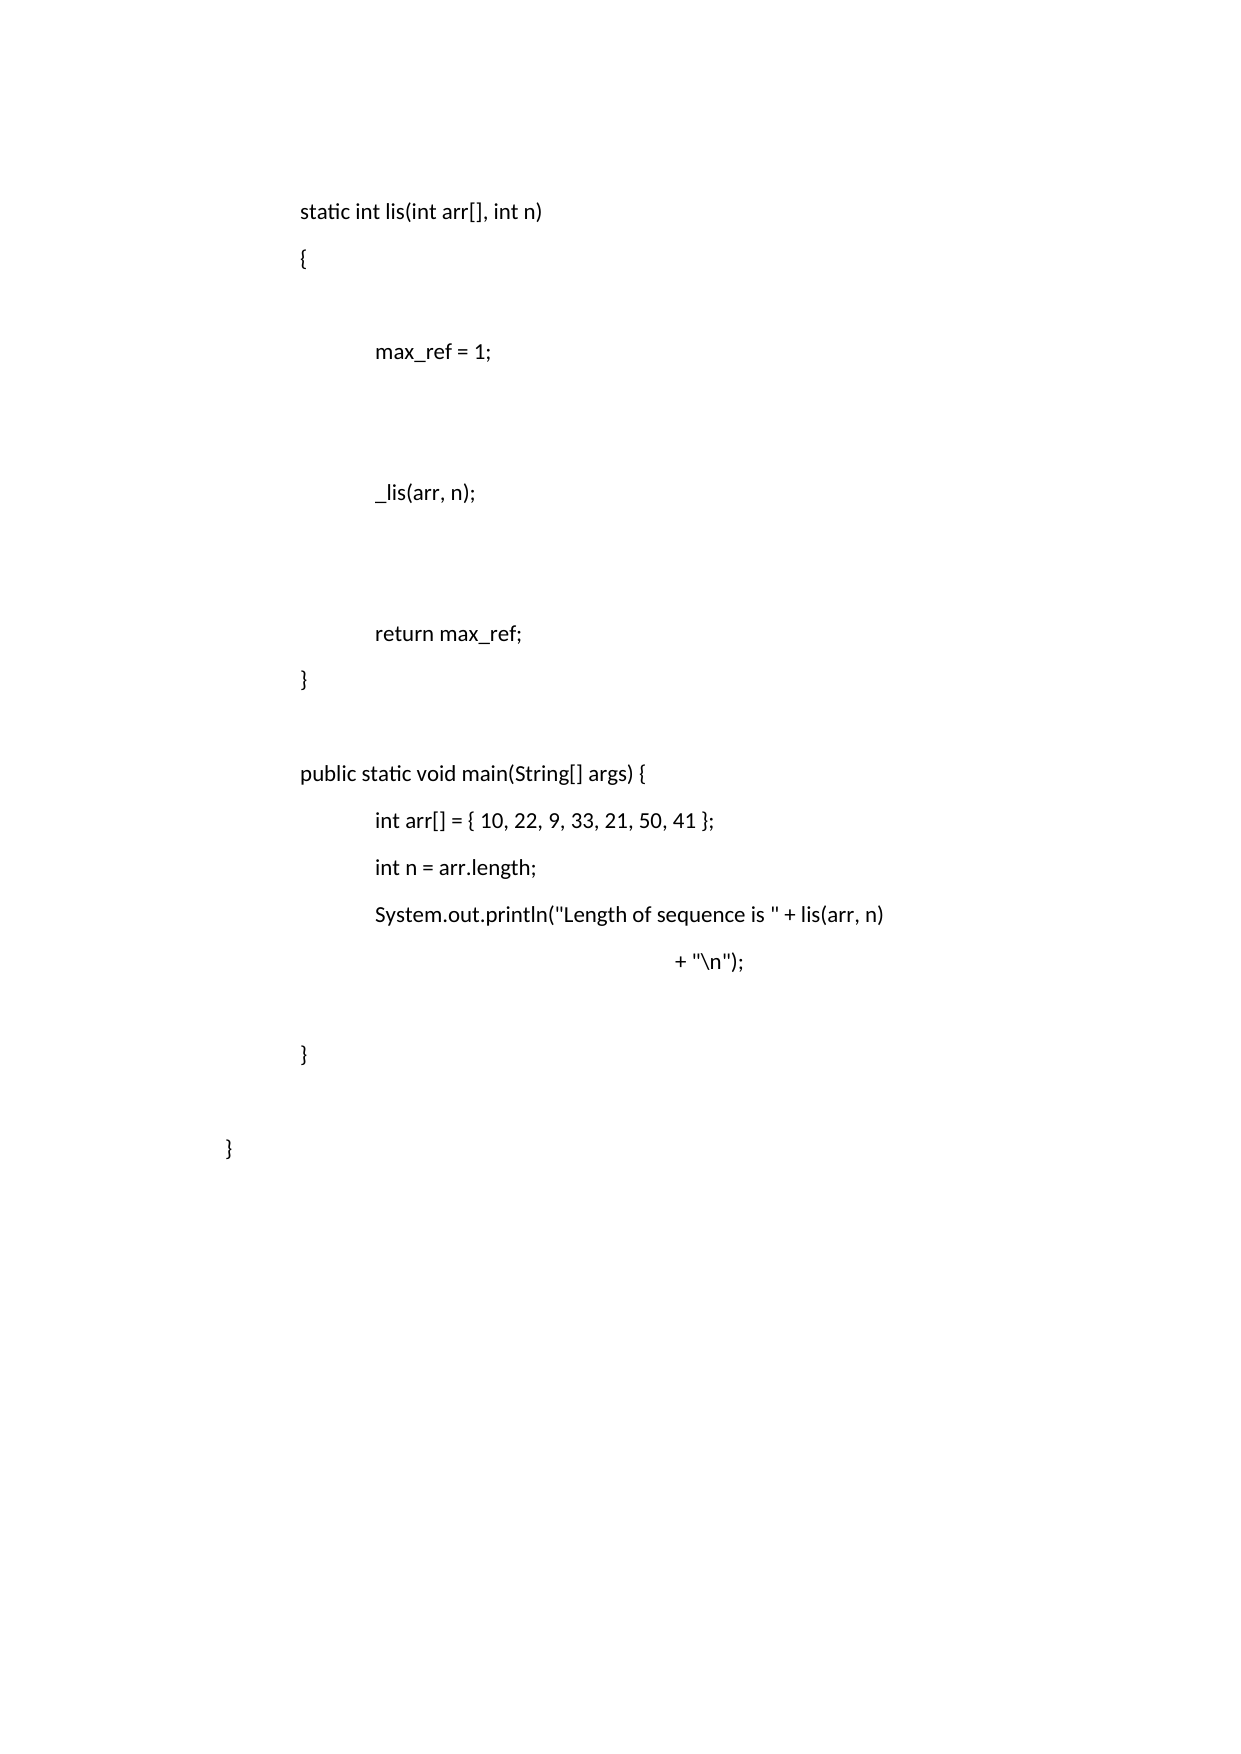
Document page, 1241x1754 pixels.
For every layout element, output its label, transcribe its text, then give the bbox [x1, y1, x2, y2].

text int arr[] = { 10, 22, 9, 33, 21, 50, 41 }; [150, 806, 1090, 834]
text } [150, 666, 1090, 694]
text max_ref = 1; [150, 337, 1090, 366]
text return max_ref; [150, 619, 1090, 647]
text } [150, 1041, 1090, 1069]
text { [150, 244, 1090, 272]
text static int lis(int arr[], int n) [150, 197, 1090, 225]
text System.out.println("Length of sequence is " + lis(arr, n) [150, 900, 1090, 928]
text int n = arr.length; [150, 853, 1090, 881]
text } [150, 1134, 1090, 1162]
text _lis(arr, n); [150, 478, 1090, 506]
text public static void main(String[] args) { [150, 759, 1090, 787]
text + "\n"); [150, 947, 1090, 975]
